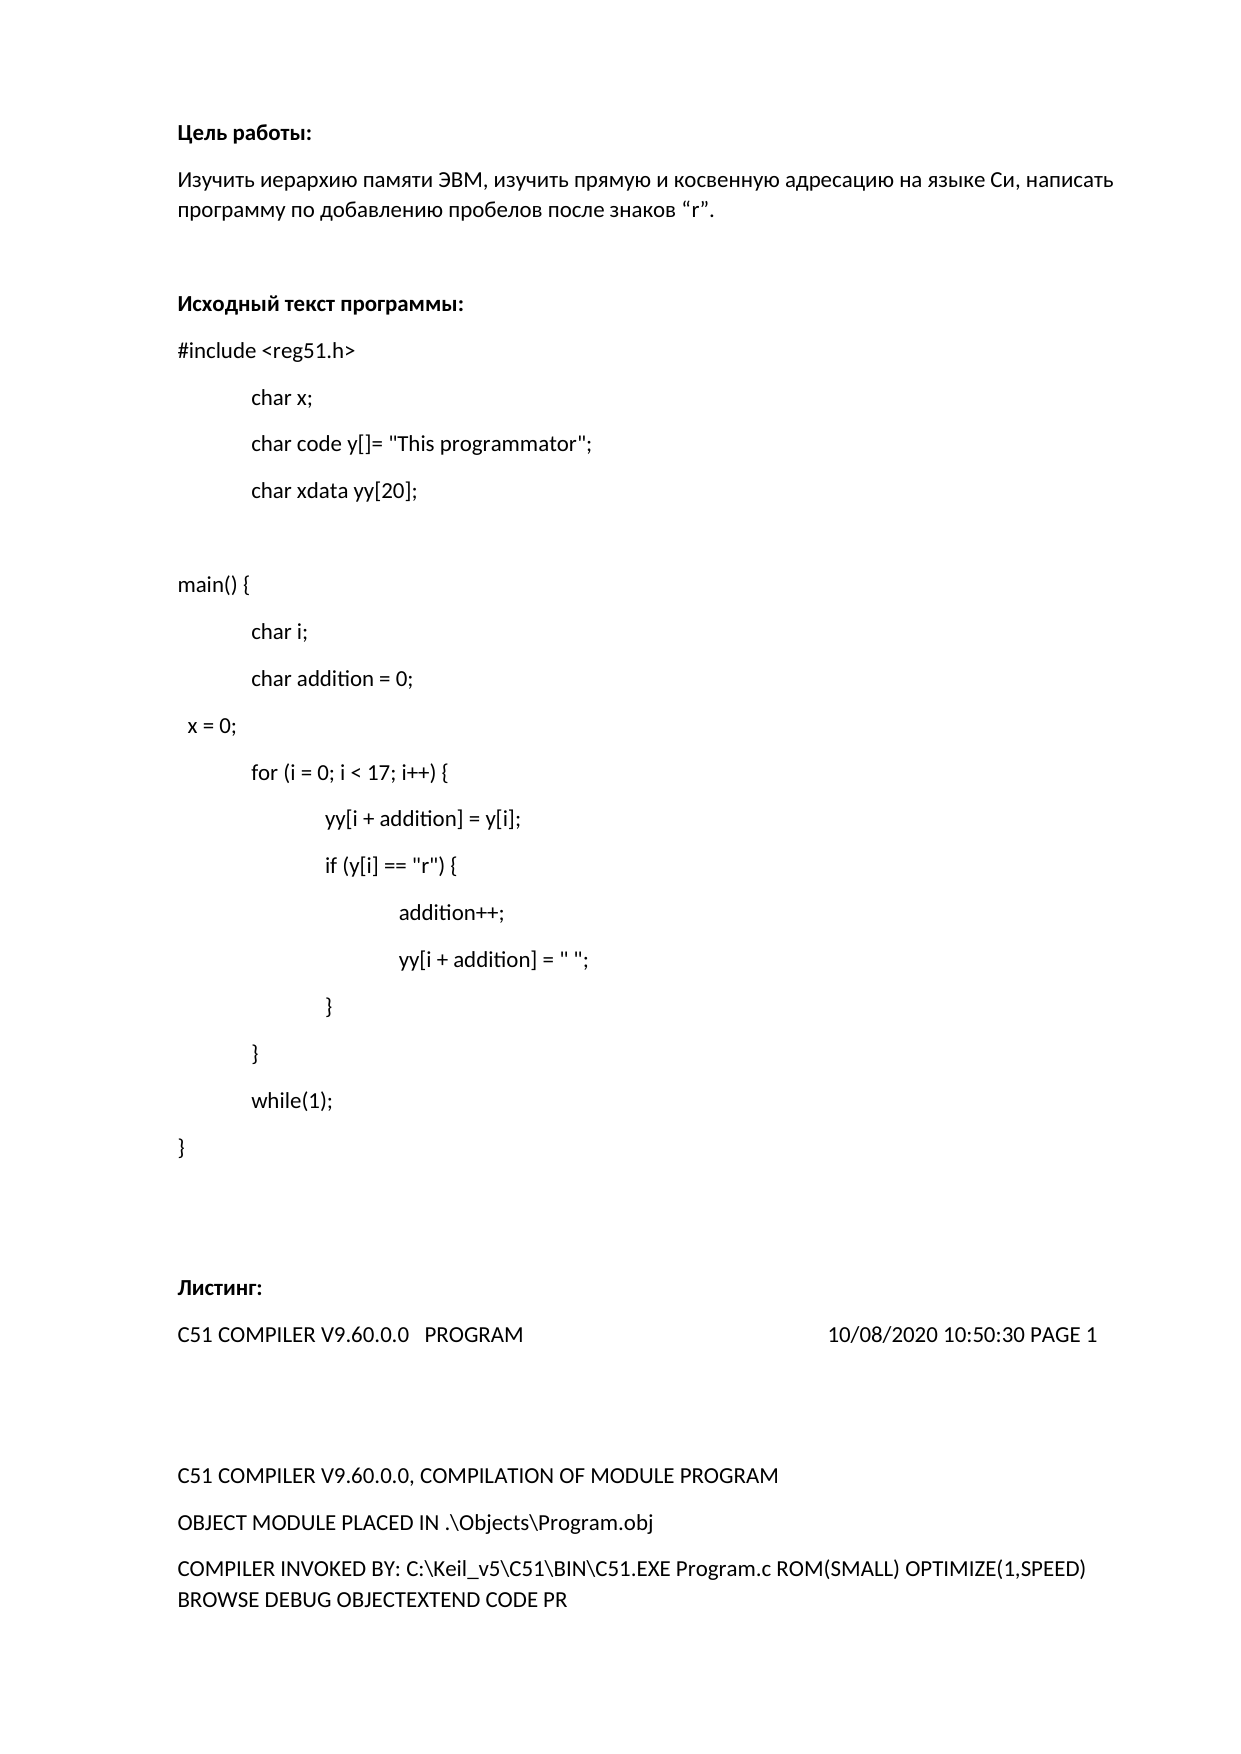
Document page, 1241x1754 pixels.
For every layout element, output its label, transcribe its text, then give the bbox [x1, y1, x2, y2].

text main() { [177, 570, 1152, 598]
text x = 0; [177, 711, 1152, 739]
text char x; [177, 383, 1152, 411]
text #include <reg51.h> [177, 336, 1152, 364]
text yy[i + addition] = y[i]; [177, 804, 1152, 833]
text } [177, 1133, 1152, 1161]
text for (i = 0; i < 17; i++) { [177, 758, 1152, 786]
text char xdata yy[20]; [177, 476, 1152, 504]
text C51 COMPILER V9.60.0.0, COMPILATION OF MODULE PROGRAM [177, 1461, 1152, 1489]
text COMPILER INVOKED BY: C:\Keil_v5\C51\BIN\C51.EXE Program.c ROM(SMALL) OPTIMIZE(1,SPEED) BROWSE DEBUG OBJECTEXTEND CODE PR [177, 1554, 1152, 1613]
text addition++; [177, 898, 1152, 926]
text char i; [177, 617, 1152, 645]
text OBJECT MODULE PLACED IN .\Objects\Program.obj [177, 1508, 1152, 1536]
text if (y[i] == "r") { [177, 851, 1152, 879]
text while(1); [177, 1086, 1152, 1114]
text Изучить иерархию памяти ЭВМ, изучить прямую и косвенную адресацию на языке Си, написать программу по добавлению пробелов после знаков “r”. [177, 165, 1152, 223]
text Исходный текст программы: [177, 289, 1152, 317]
text Листинг: [177, 1273, 1152, 1301]
text yy[i + addition] = " "; [177, 945, 1152, 973]
text char addition = 0; [177, 664, 1152, 692]
text } [177, 992, 1152, 1020]
text C51 COMPILER V9.60.0.0 PROGRAM 10/08/2020 10:50:30 PAGE 1 [177, 1320, 1152, 1348]
text char code y[]= "This programmator"; [177, 429, 1152, 458]
text Цель работы: [177, 118, 1152, 146]
text } [177, 1039, 1152, 1067]
